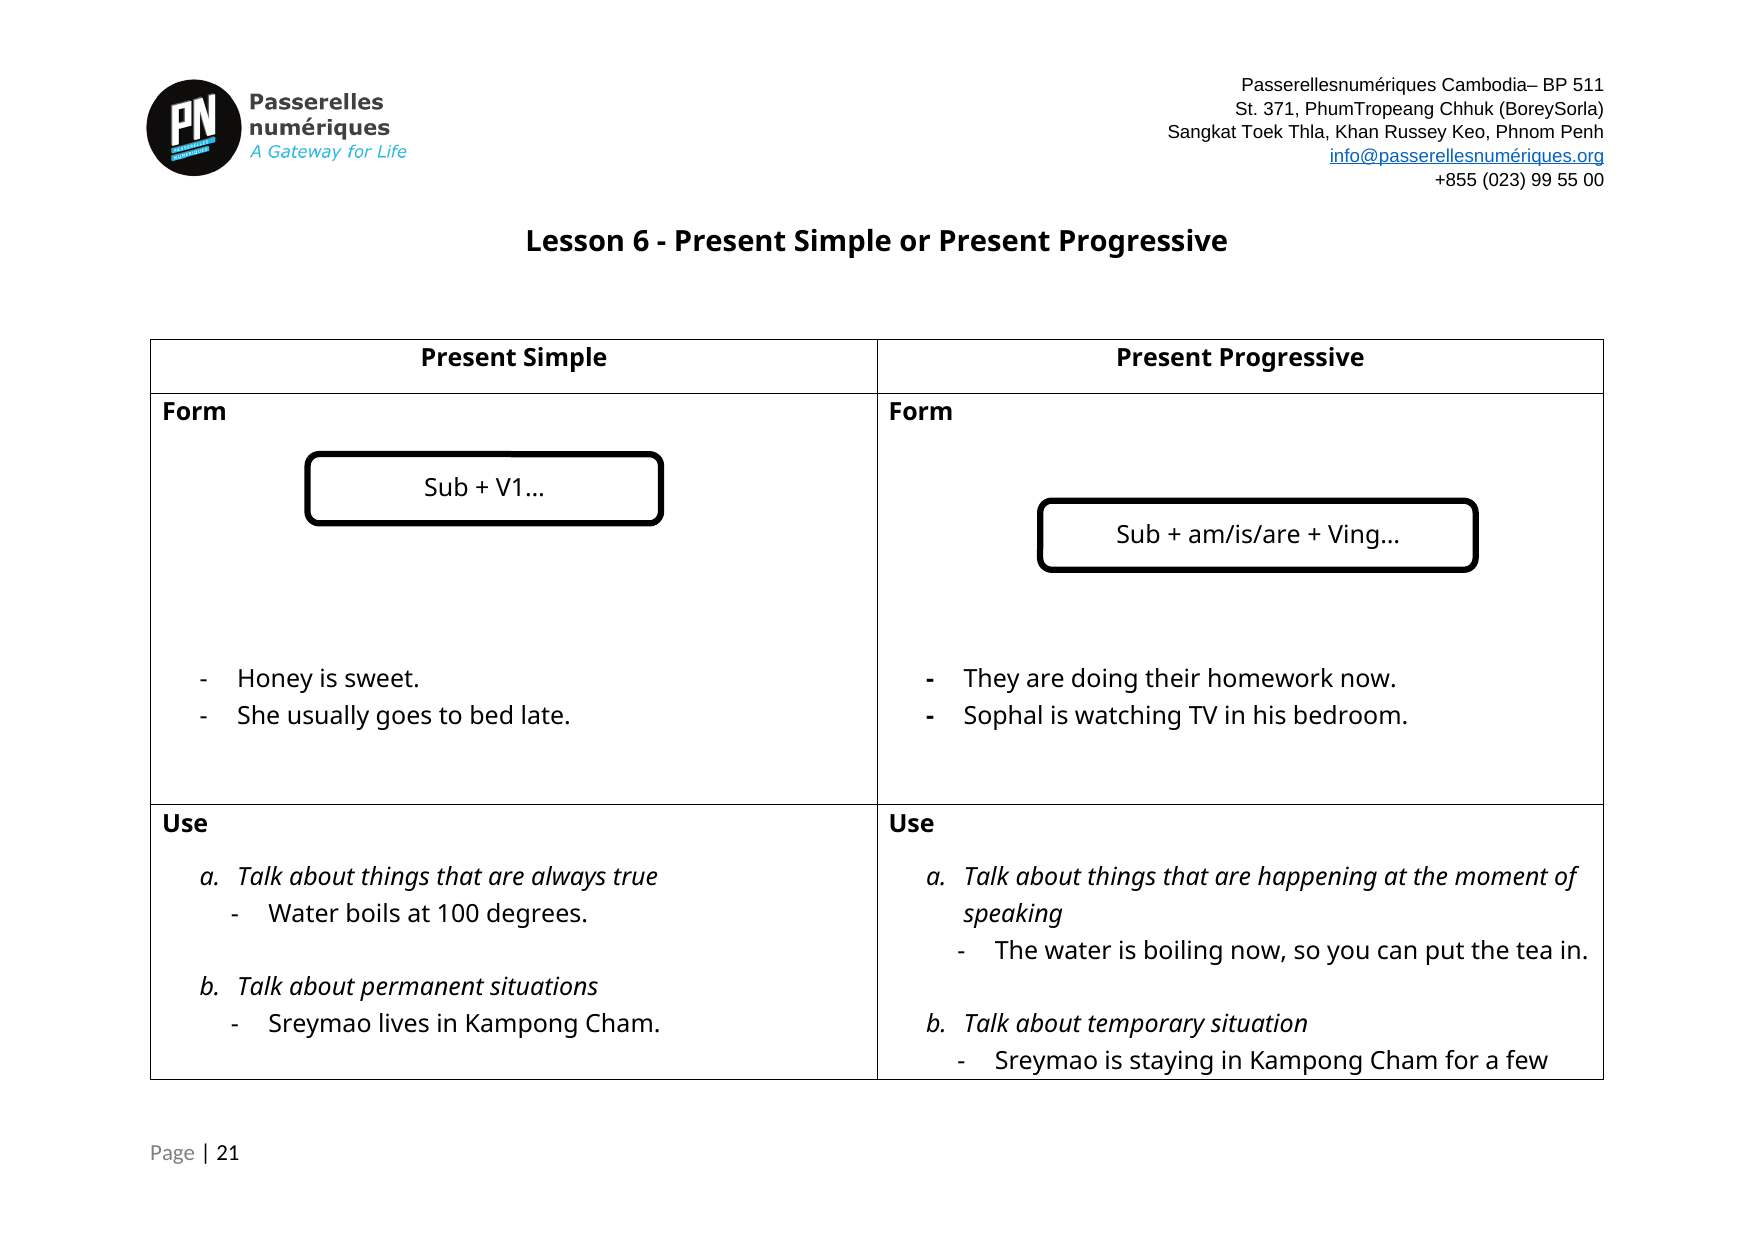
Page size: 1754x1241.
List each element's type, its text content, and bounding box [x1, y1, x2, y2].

table_cell Form They are doing their homework now. Sophal is watching TV in his bedroom. [878, 394, 1603, 804]
table_cell Form Honey is sweet. She usually goes to bed late. [151, 394, 877, 804]
text Lesson 6 - Present Simple or Present Progressive [150, 220, 1604, 260]
table_header Present Simple [151, 340, 877, 393]
table_header Present Progressive [878, 340, 1603, 393]
picture [145, 78, 418, 177]
